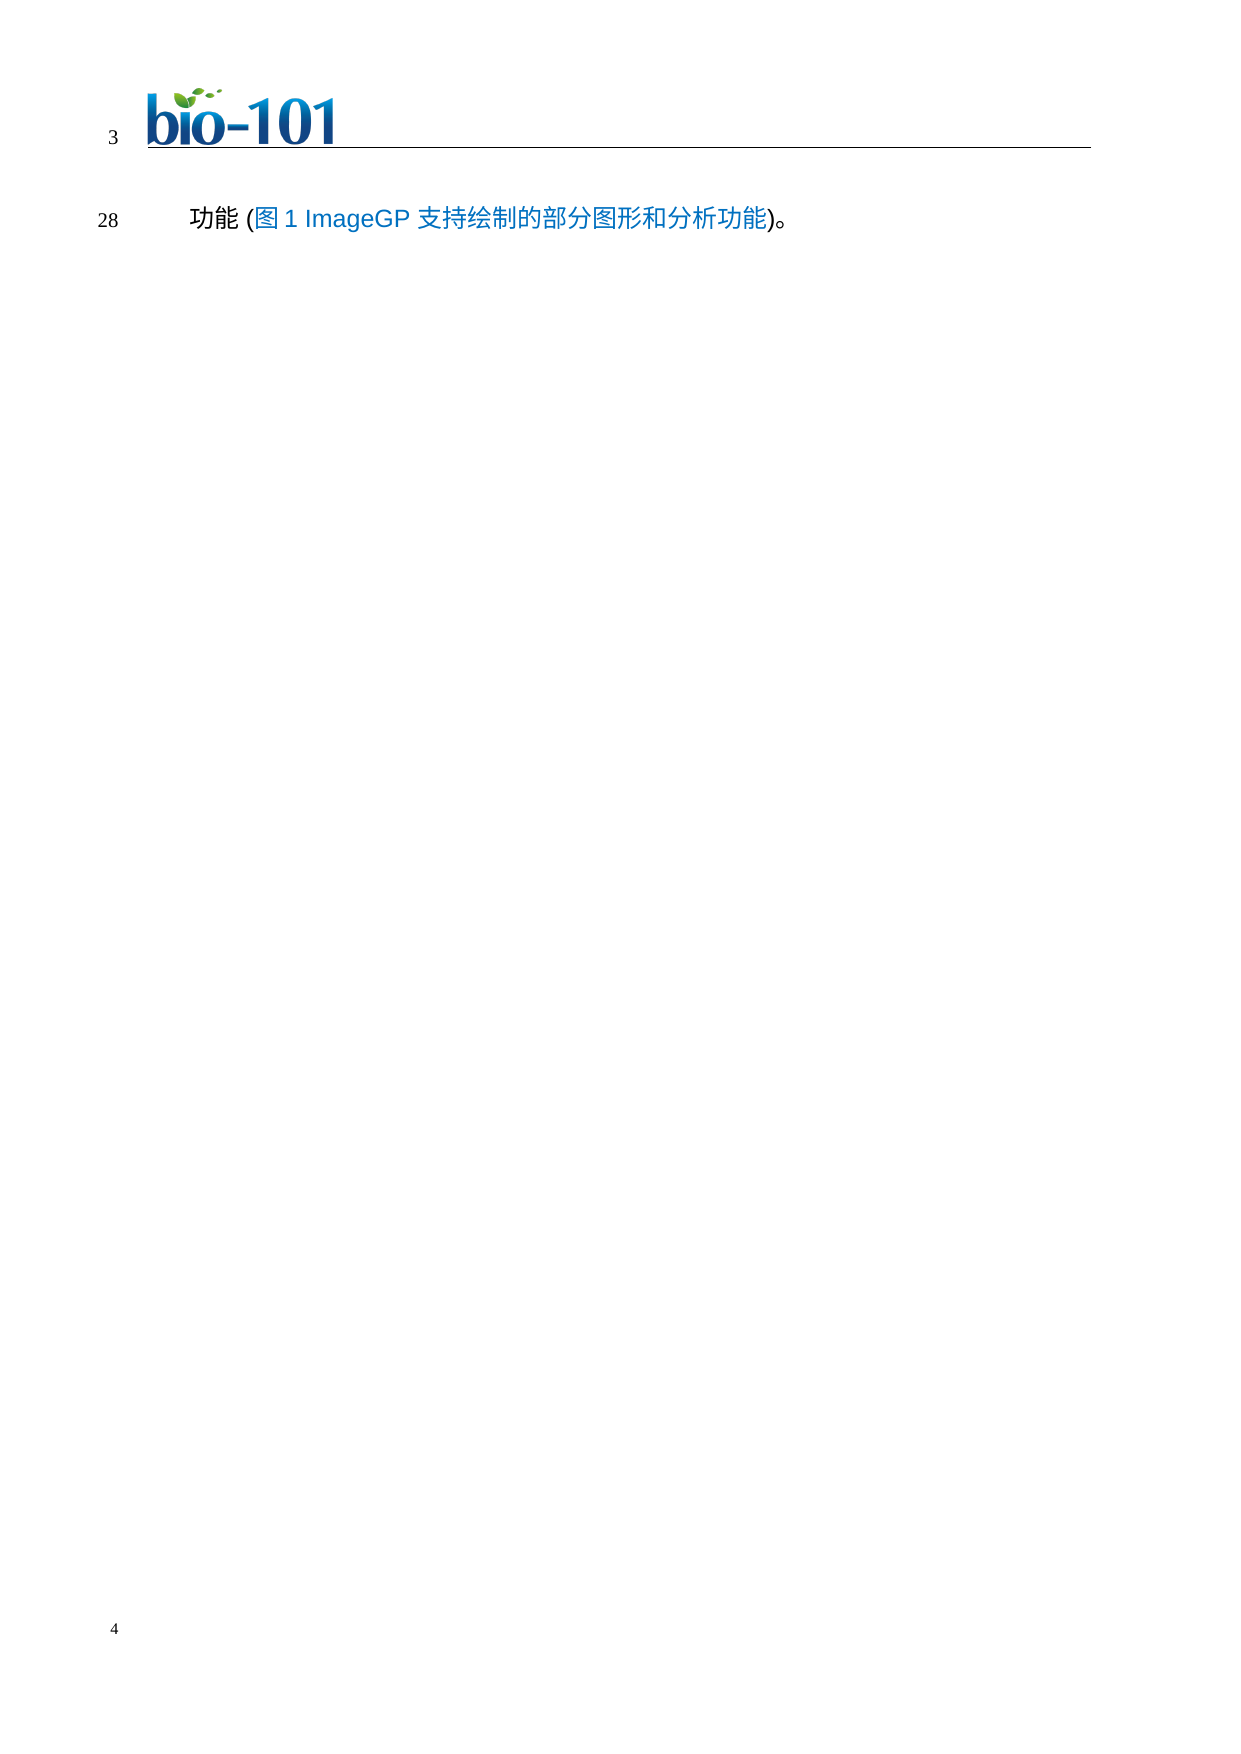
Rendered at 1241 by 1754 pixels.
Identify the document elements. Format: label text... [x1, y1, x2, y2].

list 在火狐或谷歌浏览器的地址栏输入网址http://www.ehbio.com/Cloud_Platform/front/，回车即可打开 ImageGP 绘图平台。首页可看到当前支持的图形类型和分析功能 (图1 ImageGP 支持绘制的部分图形和分析功能)。 [148, 200, 1092, 234]
picture [147, 88, 333, 145]
